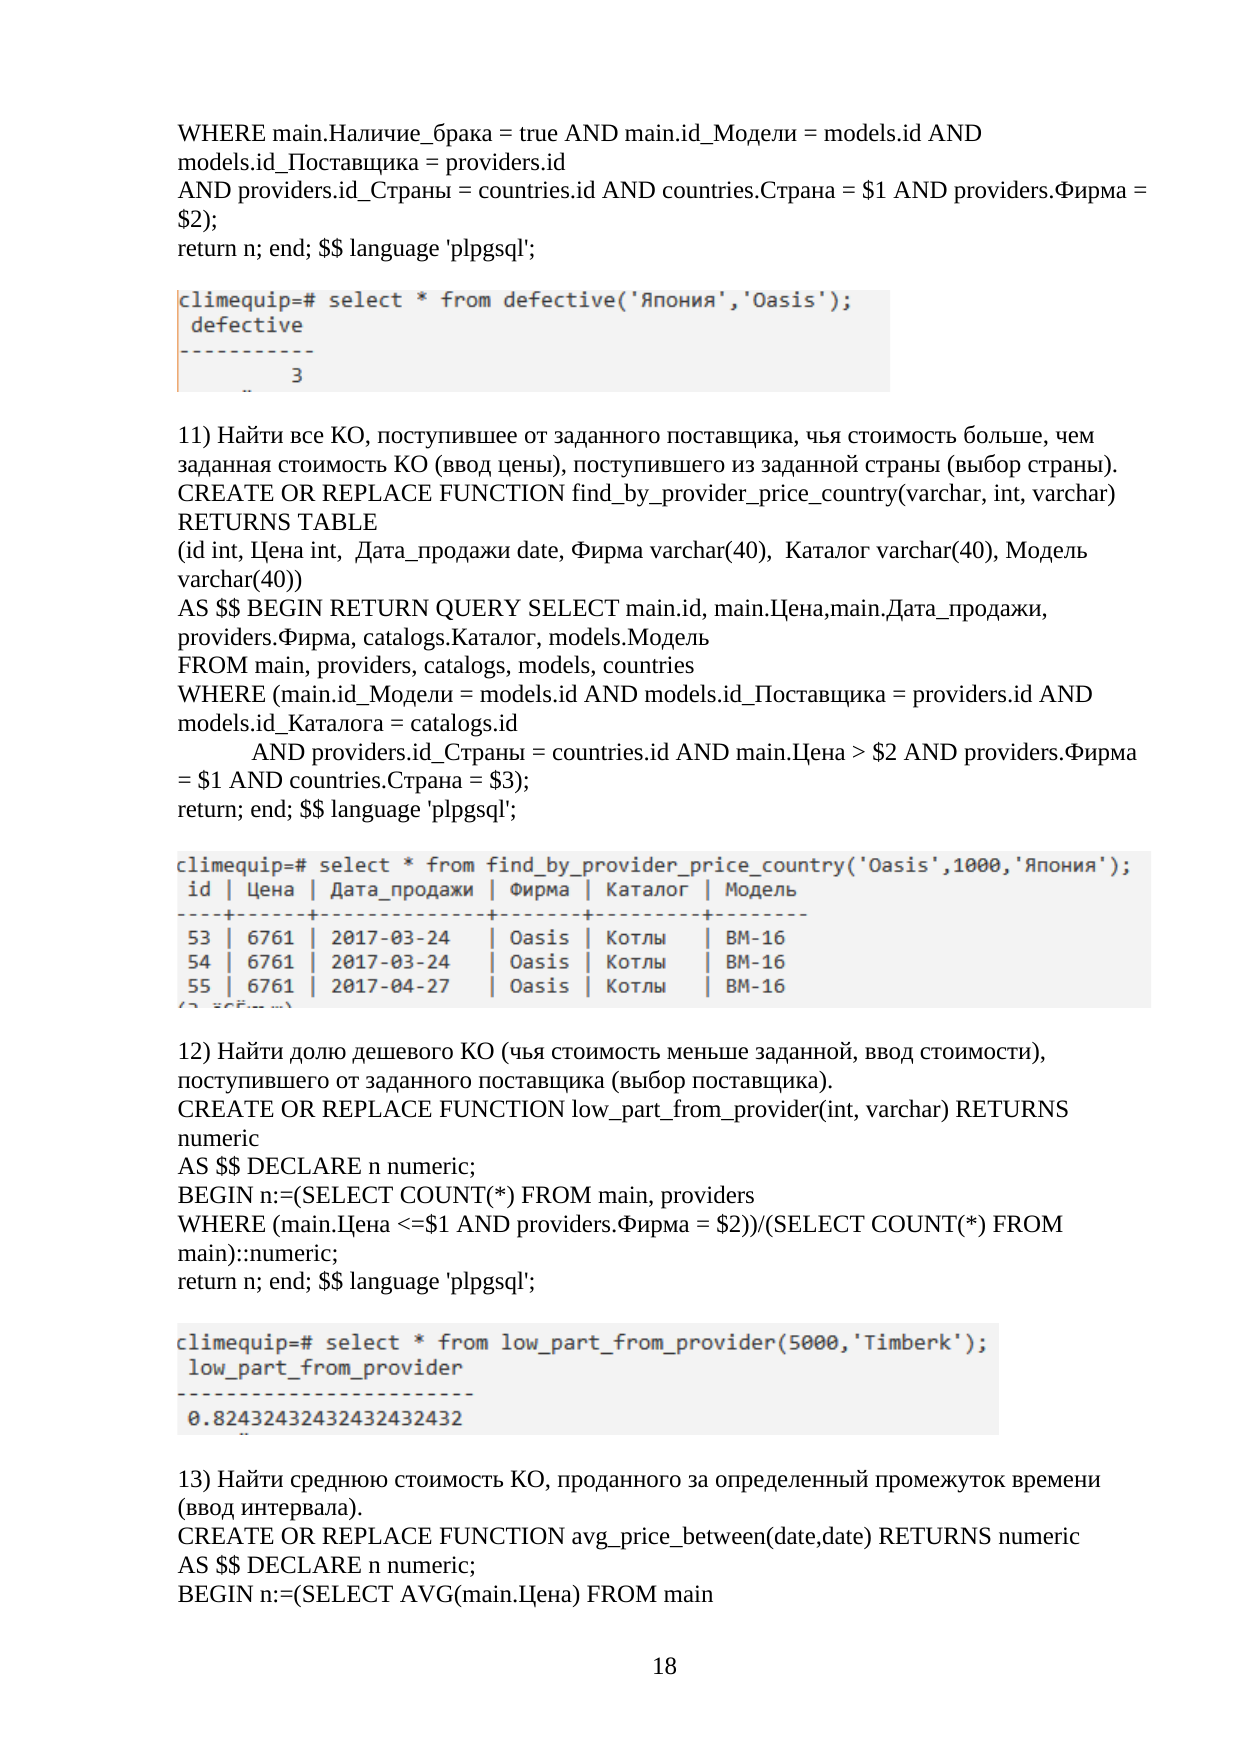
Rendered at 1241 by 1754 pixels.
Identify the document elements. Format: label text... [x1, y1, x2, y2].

title return; end; $$ language 'plpgsql'; [177, 794, 1152, 823]
title BEGIN n:=(SELECT AVG(main.Цена) FROM main [177, 1579, 1152, 1607]
title AND providers.id_Страны = countries.id AND main.Цена > $2 AND providers.Фирма = $1 AND countries.Страна = $3); [177, 737, 1152, 794]
picture [177, 851, 1152, 1008]
title AS $$ DECLARE n numeric; [177, 1550, 1152, 1579]
title AS $$ BEGIN RETURN QUERY SELECT main.id, main.Цена,main.Дата_продажи, providers.Фирма, catalogs.Каталог, models.Модель [177, 593, 1152, 651]
title WHERE main.Наличие_брака = true AND main.id_Модели = models.id AND models.id_Поставщика = providers.id [177, 118, 1152, 176]
title CREATE OR REPLACE FUNCTION find_by_provider_price_country(varchar, int, varchar) RETURNS TABLE [177, 478, 1152, 536]
title FROM main, providers, catalogs, models, countries [177, 651, 1152, 679]
title AND providers.id_Страны = countries.id AND countries.Страна = $1 AND providers.Фирма = $2); [177, 176, 1152, 233]
title return n; end; $$ language 'plpgsql'; [177, 233, 1152, 262]
title BEGIN n:=(SELECT COUNT(*) FROM main, providers [177, 1180, 1152, 1209]
picture [177, 290, 891, 392]
title 11) Найти все КО, поступившее от заданного поставщика, чья стоимость больше, чем заданная стоимость КО (ввод цены), поступившего из заданной страны (выбор страны). [177, 421, 1152, 478]
title AS $$ DECLARE n numeric; [177, 1151, 1152, 1180]
title CREATE OR REPLACE FUNCTION avg_price_between(date,date) RETURNS numeric [177, 1521, 1152, 1550]
title WHERE (main.id_Модели = models.id AND models.id_Поставщика = providers.id AND models.id_Каталога = catalogs.id [177, 679, 1152, 737]
title 13) Найти среднюю стоимость КО, проданного за определенный промежуток времени (ввод интервала). [177, 1464, 1152, 1521]
title (id int, Цена int, Дата_продажи date, Фирма varchar(40), Каталог varchar(40), Модель varchar(40)) [177, 536, 1152, 593]
title return n; end; $$ language 'plpgsql'; [177, 1266, 1152, 1295]
title WHERE (main.Цена <=$1 AND providers.Фирма = $2))/(SELECT COUNT(*) FROM main)::numeric; [177, 1209, 1152, 1266]
title 12) Найти долю дешевого КО (чья стоимость меньше заданной, ввод стоимости), поступившего от заданного поставщика (выбор поставщика). [177, 1036, 1152, 1094]
picture [177, 1323, 999, 1435]
title CREATE OR REPLACE FUNCTION low_part_from_provider(int, varchar) RETURNS numeric [177, 1094, 1152, 1151]
